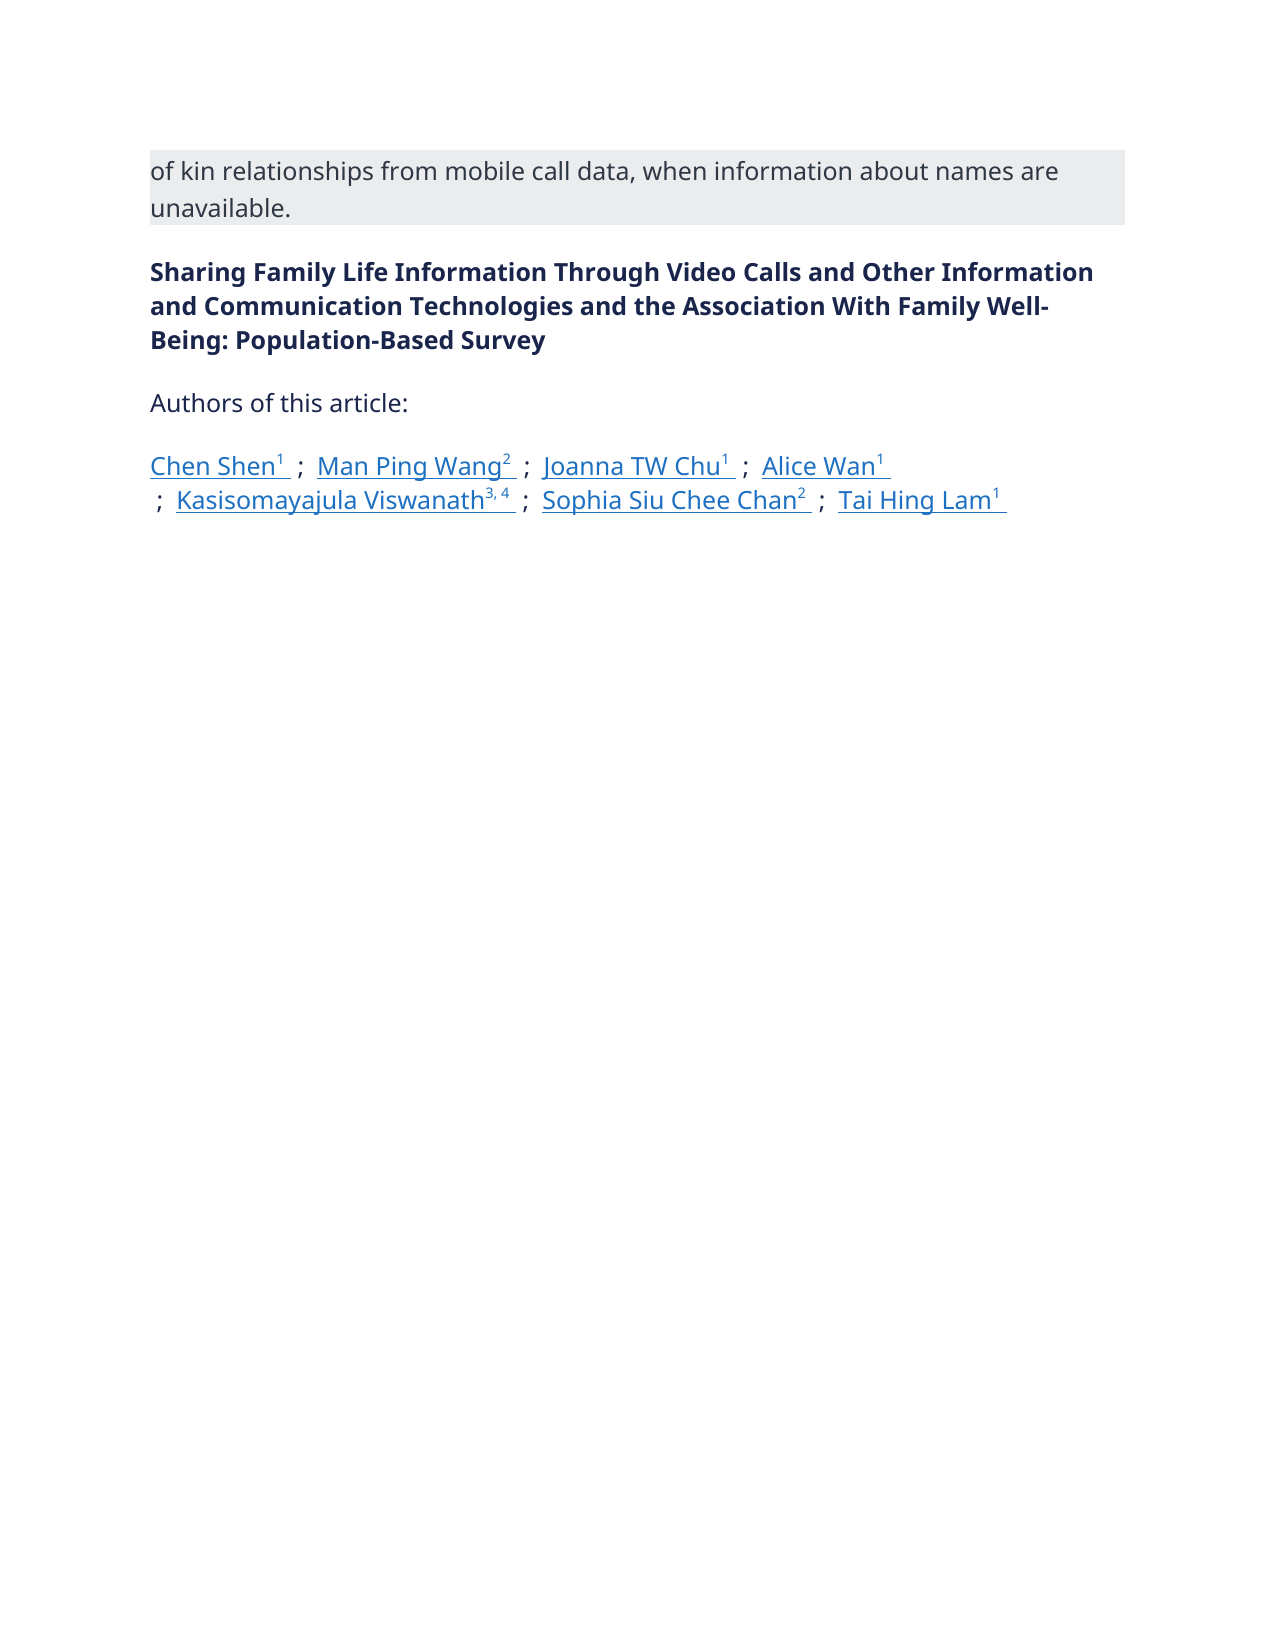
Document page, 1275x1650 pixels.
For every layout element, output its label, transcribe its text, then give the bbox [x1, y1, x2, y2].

text Sharing Family Life Information Through Video Calls and Other Information and Communication Technologies and the Association With Family Well-Being: Population-Based Survey [150, 254, 1125, 356]
text Chen Shen1 ; Man Ping Wang2 ; Joanna TW Chu1 ; Alice Wan1 [150, 449, 1125, 483]
text ; Kasisomayajula Viswanath3, 4 ; Sophia Siu Chee Chan2 ; Tai Hing Lam1 [150, 483, 1125, 517]
text Authors of this article: [150, 386, 1125, 419]
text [150, 150, 1125, 225]
